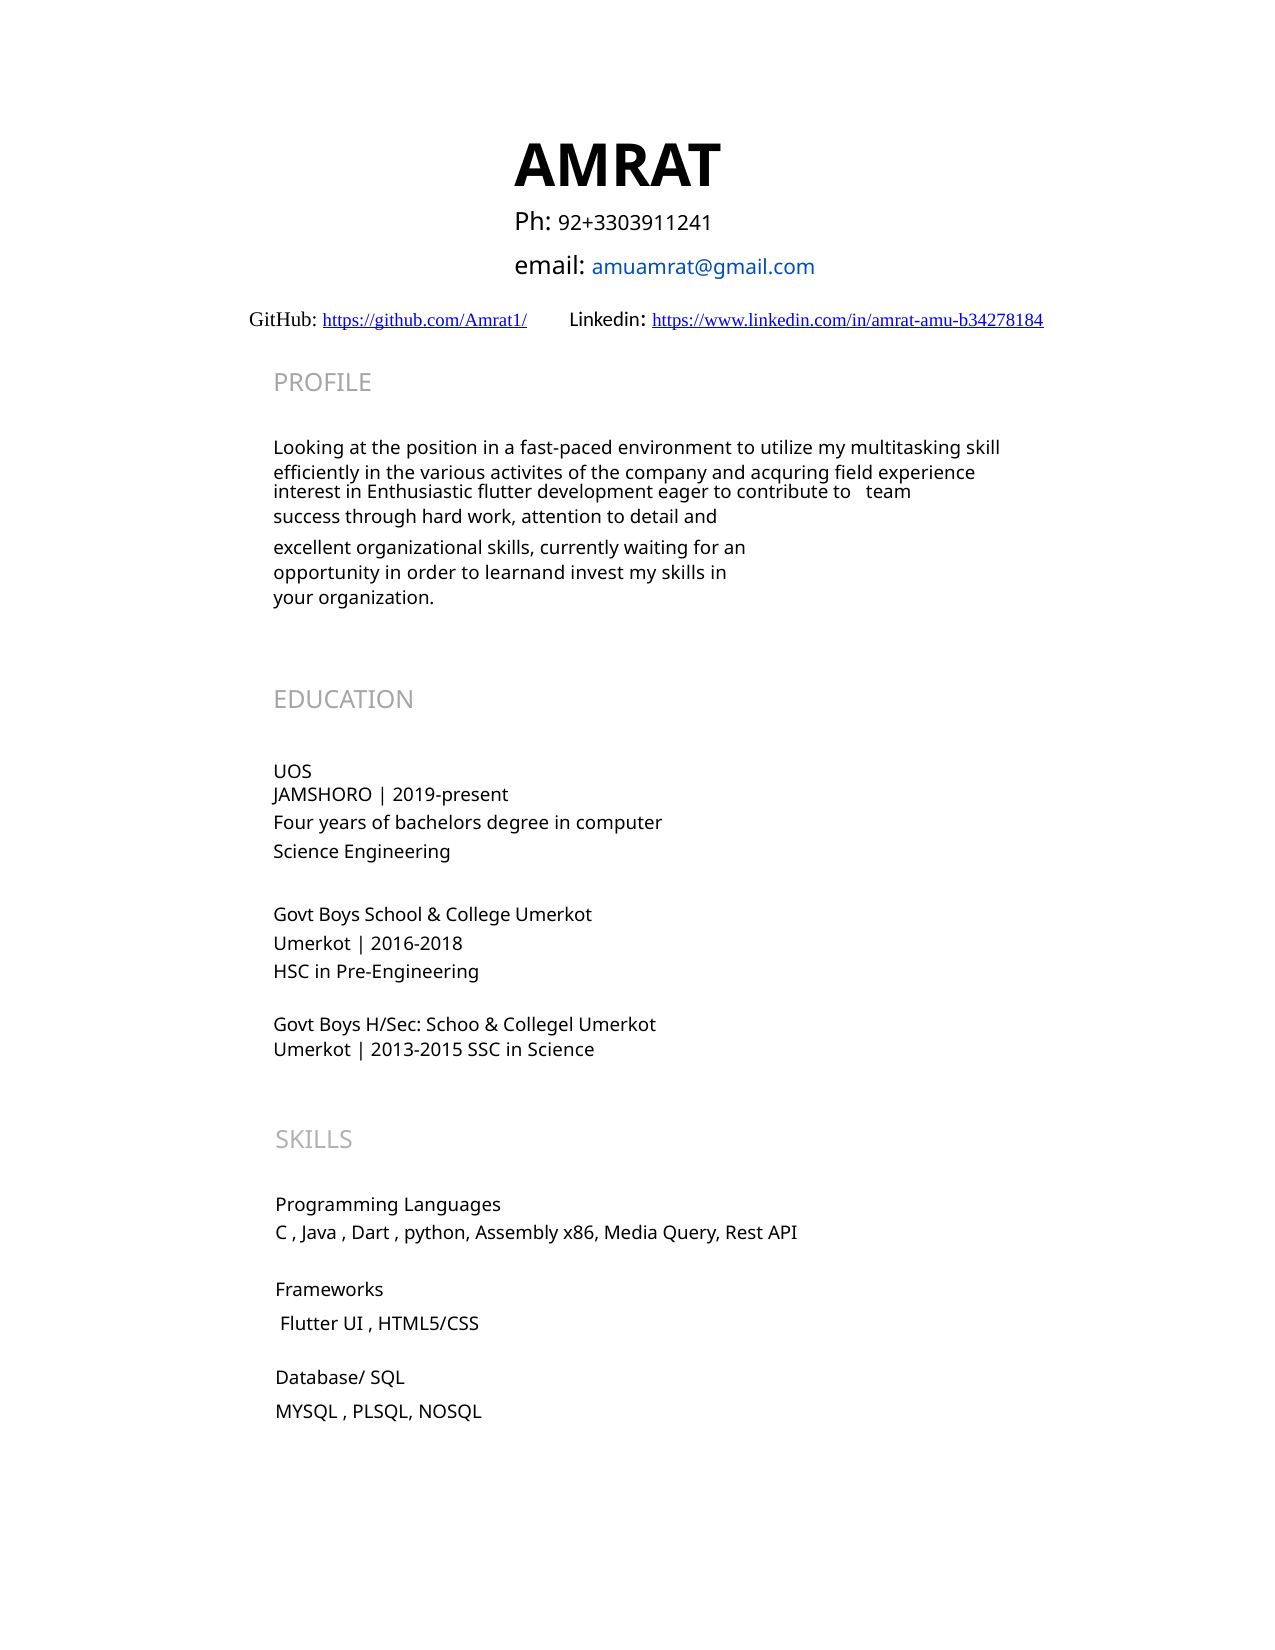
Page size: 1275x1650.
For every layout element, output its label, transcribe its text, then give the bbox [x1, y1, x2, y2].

text Umerkot | 2013-2015 SSC in Science [273, 1037, 759, 1062]
text AMRAT [514, 159, 1125, 194]
text JAMSHORO | 2019-present [273, 781, 1125, 806]
text HSC in Pre-Engineering [273, 953, 1125, 978]
text Database/ SQL [275, 1365, 1125, 1390]
text SKILLS [275, 1124, 1125, 1154]
text Four years of bachelors degree in computer [273, 809, 1125, 834]
text PROFILE [273, 368, 1125, 397]
text GitHub: https://github.com/Amrat1/ Linkedin: https://www.linkedin.com/in/amrat-amu-b34278184 [150, 306, 1125, 331]
text email: amuamrat@gmail.com [514, 247, 1125, 281]
text Govt Boys H/Sec: Schoo & Collegel Umerkot [273, 1011, 1125, 1036]
text Ph: 92+3303911241 [514, 203, 1125, 237]
text UOS [273, 753, 1125, 778]
text C , Java , Dart , python, Assembly x86, Media Query, Rest API [275, 1219, 978, 1244]
text Govt Boys School & College Umerkot [273, 896, 1125, 921]
text Umerkot | 2016-2018 [273, 924, 1125, 949]
text Programming Languages [275, 1192, 1125, 1217]
text Frameworks [275, 1276, 1125, 1301]
text Flutter UI , HTML5/CSS [275, 1304, 1125, 1329]
text Looking at the position in a fast-paced environment to utilize my multitasking skill efficiently in the various activites of the company and acquring field experience interest in Enthusiastic flutter development eager to contribute to team success through hard work, attention to detail and excellent organizational skills, currently waiting for an opportunity in order to learnand invest my skills in your organization. [273, 429, 1019, 604]
text MYSQL , PLSQL, NOSQL [275, 1393, 1125, 1418]
text EDUCATION [273, 685, 1125, 714]
text Science Engineering [273, 838, 1125, 863]
